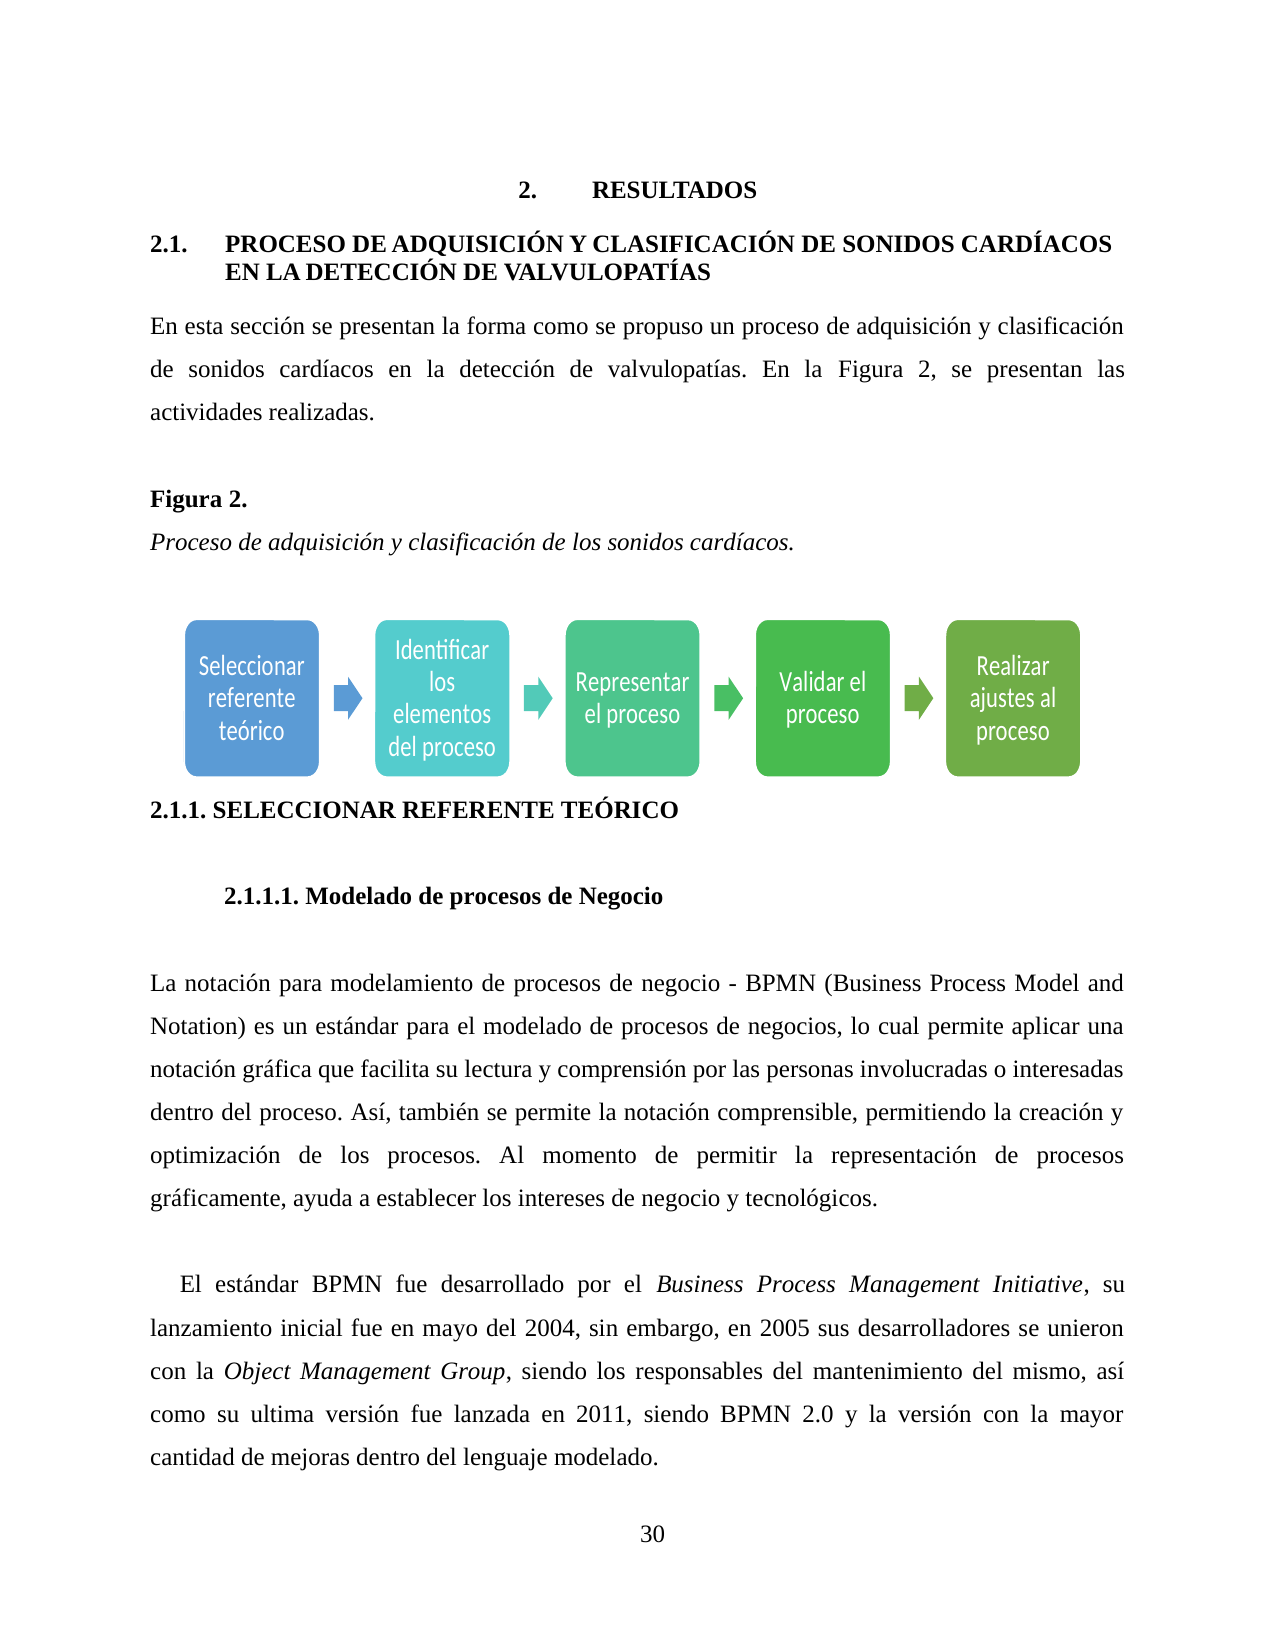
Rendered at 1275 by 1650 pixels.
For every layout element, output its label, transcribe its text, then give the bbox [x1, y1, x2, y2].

text Figura 2. Proceso de adquisición y clasificación de los sonidos cardíacos. [150, 484, 1125, 556]
text 2.1.1.1. Modelado de procesos de Negocio [150, 881, 1125, 910]
text El estándar BPMN fue desarrollado por el Business Process Management Initiative, su lanzamiento inicial fue en mayo del 2004, sin embargo, en 2005 sus desarrolladores se unieron con la Object Management Group, siendo los responsables del mantenimiento del mismo, así como su ultima versión fue lanzada en 2011, siendo BPMN 2.0 y la versión con la mayor cantidad de mejoras dentro del lenguaje modelado. [150, 1269, 1125, 1471]
text PROCESO DE ADQUISICIÓN Y CLASIFICACIÓN DE SONIDOS CARDÍACOS EN LA DETECCIÓN DE VALVULOPATÍAS [150, 229, 1125, 286]
text La notación para modelamiento de procesos de negocio - BPMN (Business Process Model and Notation) es un estándar para el modelado de procesos de negocios, lo cual permite aplicar una notación gráfica que facilita su lectura y comprensión por las personas involucradas o interesadas dentro del proceso. Así, también se permite la notación comprensible, permitiendo la creación y optimización de los procesos. Al momento de permitir la representación de procesos gráficamente, ayuda a establecer los intereses de negocio y tecnológicos. [150, 968, 1125, 1212]
text 2.1.1. SELECCIONAR REFERENTE TEÓRICO [150, 634, 1125, 824]
text RESULTADOS [150, 175, 1125, 204]
text En esta sección se presentan la forma como se propuso un proceso de adquisición y clasificación de sonidos cardíacos en la detección de valvulopatías. En la Figura 2, se presentan las actividades realizadas. [150, 311, 1125, 426]
